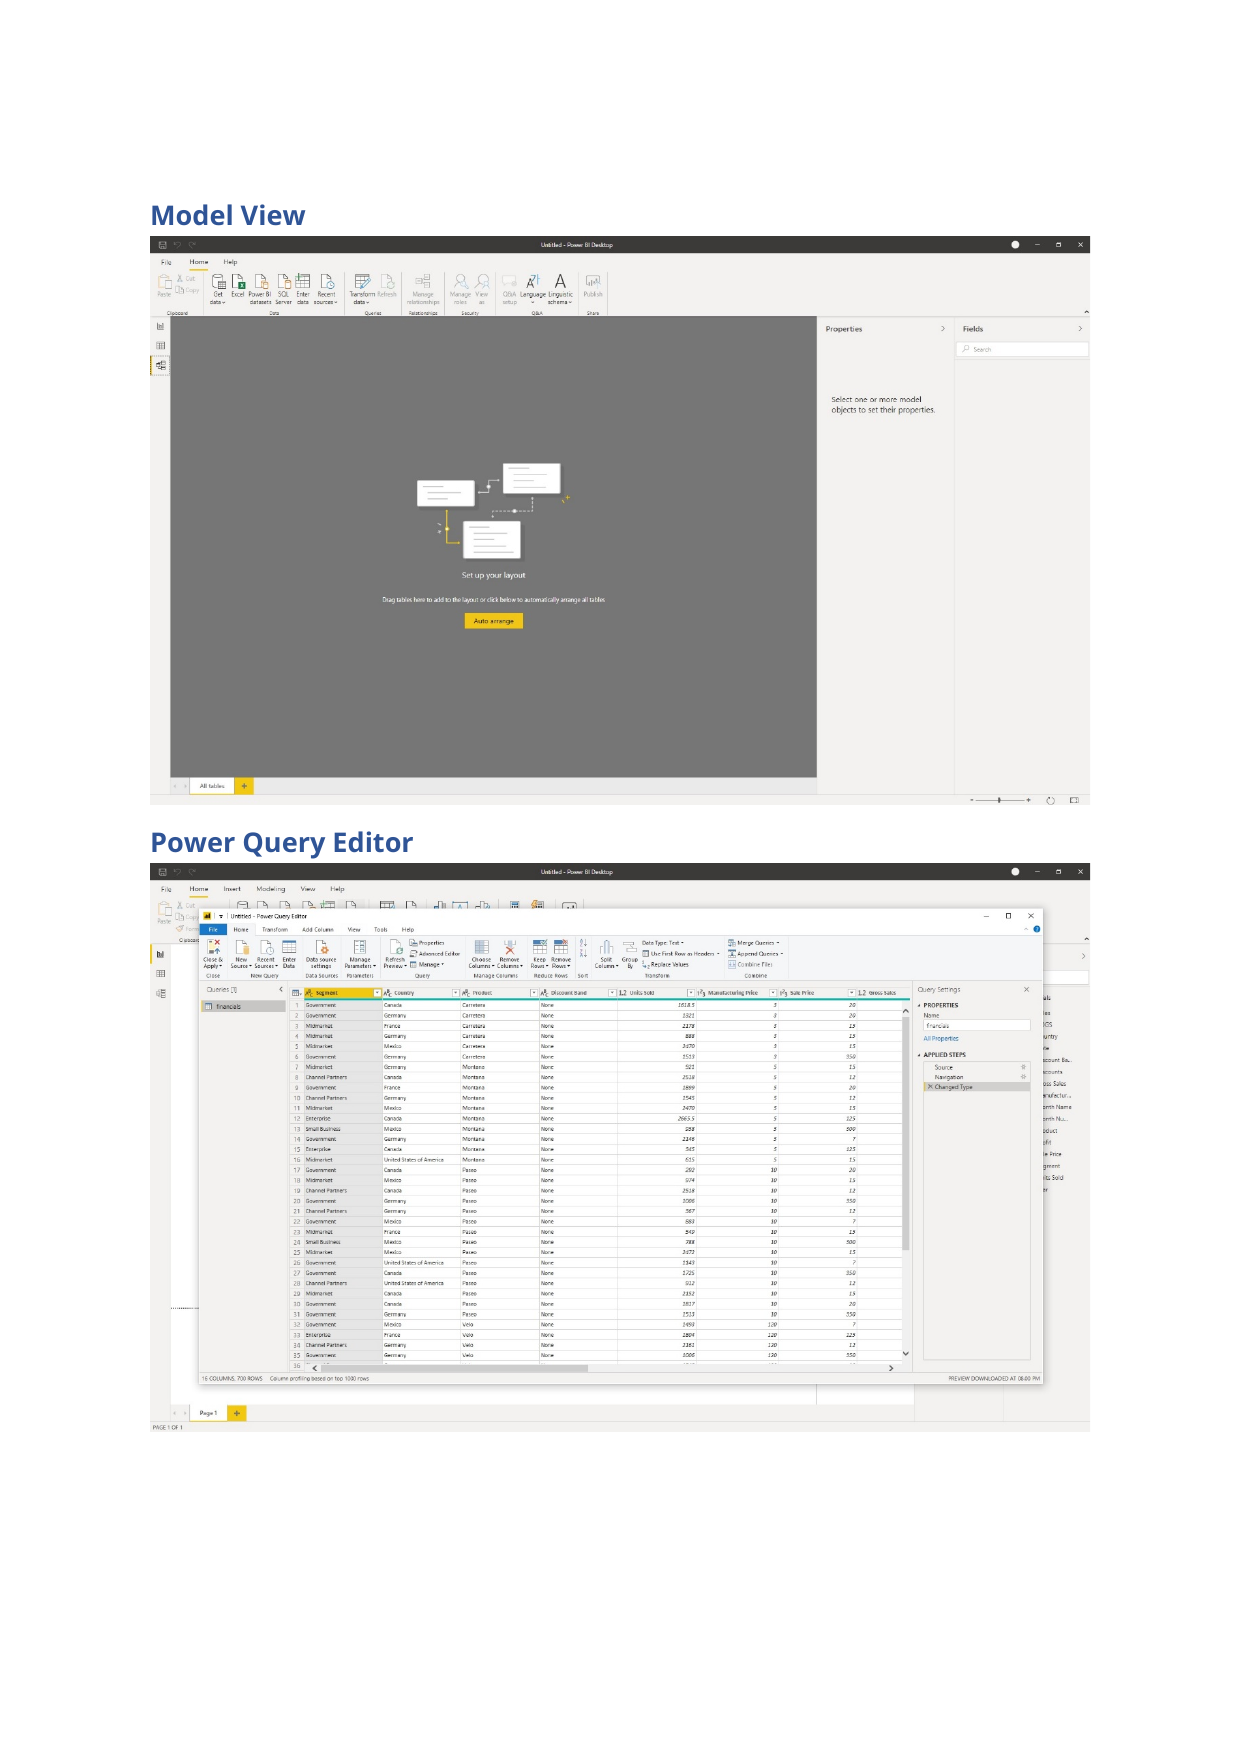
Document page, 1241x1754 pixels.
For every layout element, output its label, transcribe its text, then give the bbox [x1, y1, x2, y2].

picture [150, 236, 1091, 805]
subtitle Power Query Editor [150, 823, 1090, 860]
subtitle Model View [150, 197, 1090, 234]
picture [150, 863, 1091, 1432]
